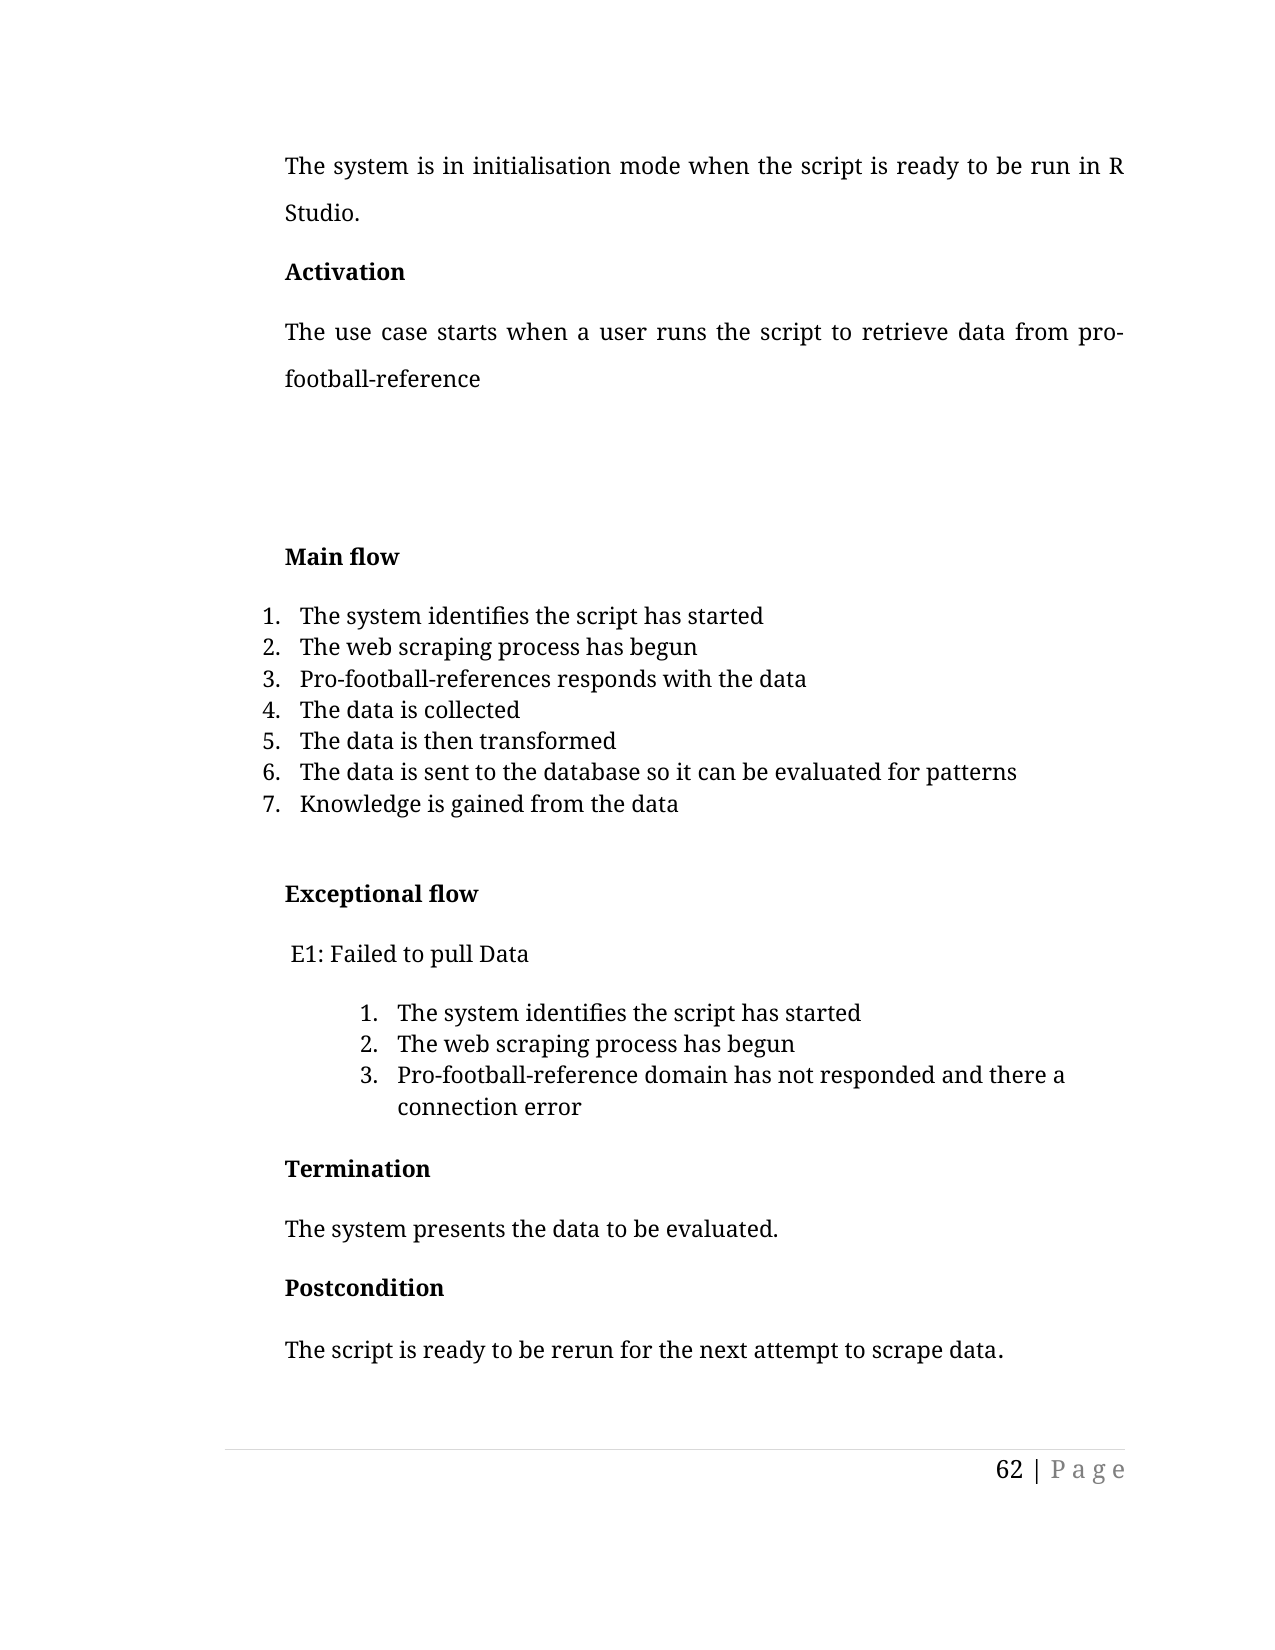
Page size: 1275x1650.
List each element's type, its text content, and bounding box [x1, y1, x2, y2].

text Main flow [284, 541, 1125, 572]
list The data is collected [262, 694, 1125, 725]
list The system identifies the script has started [359, 997, 1125, 1028]
text The system presents the data to be evaluated. [284, 1212, 1125, 1244]
list Knowledge is gained from the data [262, 787, 1125, 819]
text The system is in initialisation mode when the script is ready to be run in R Studio. [284, 150, 1125, 228]
text Exceptional flow [284, 878, 1125, 909]
text Postcondition [284, 1272, 1125, 1303]
list Pro-football-references responds with the data [262, 662, 1125, 694]
list The system identifies the script has started [262, 600, 1125, 631]
list The web scraping process has begun [262, 631, 1125, 662]
text E1: Failed to pull Data [284, 937, 1125, 969]
text The use case starts when a user runs the script to retrieve data from pro-football-reference [284, 316, 1125, 394]
list The web scraping process has begun [359, 1028, 1125, 1059]
list The data is then transformed [262, 725, 1125, 756]
text Termination [284, 1153, 1125, 1184]
text Activation [284, 256, 1125, 287]
text The script is ready to be rerun for the next attempt to scrape data. [284, 1331, 1125, 1365]
list The data is sent to the database so it can be evaluated for patterns [262, 756, 1125, 787]
list Pro-football-reference domain has not responded and there a connection error [359, 1059, 1125, 1122]
